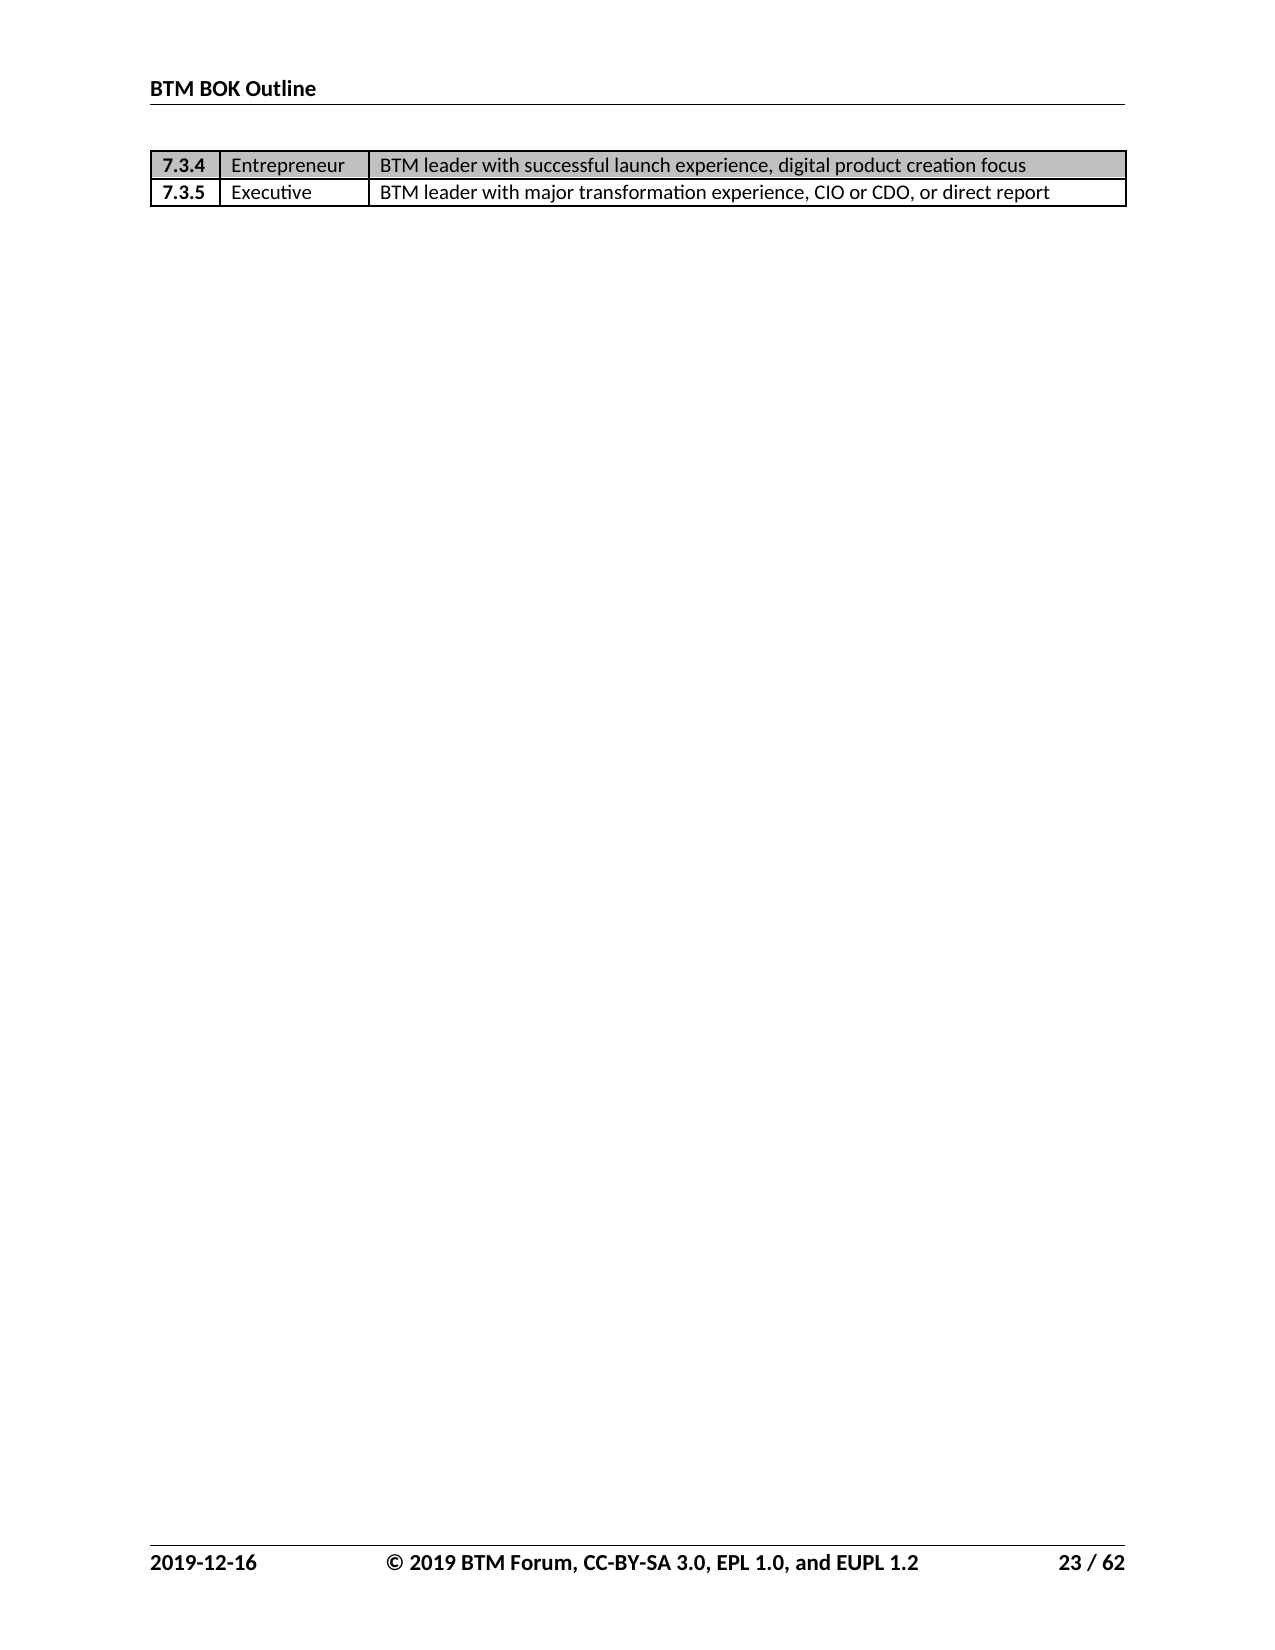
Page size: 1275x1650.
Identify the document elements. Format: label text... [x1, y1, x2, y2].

table_cell Executive [221, 180, 368, 205]
table_cell BTM leader with major transformation experience, CIO or CDO, or direct report [370, 180, 1125, 205]
table_cell Entrepreneur [221, 152, 368, 177]
table_cell 7.3.5 [152, 180, 219, 205]
table_cell BTM leader with successful launch experience, digital product creation focus [370, 152, 1125, 177]
table_cell 7.3.4 [152, 152, 219, 177]
